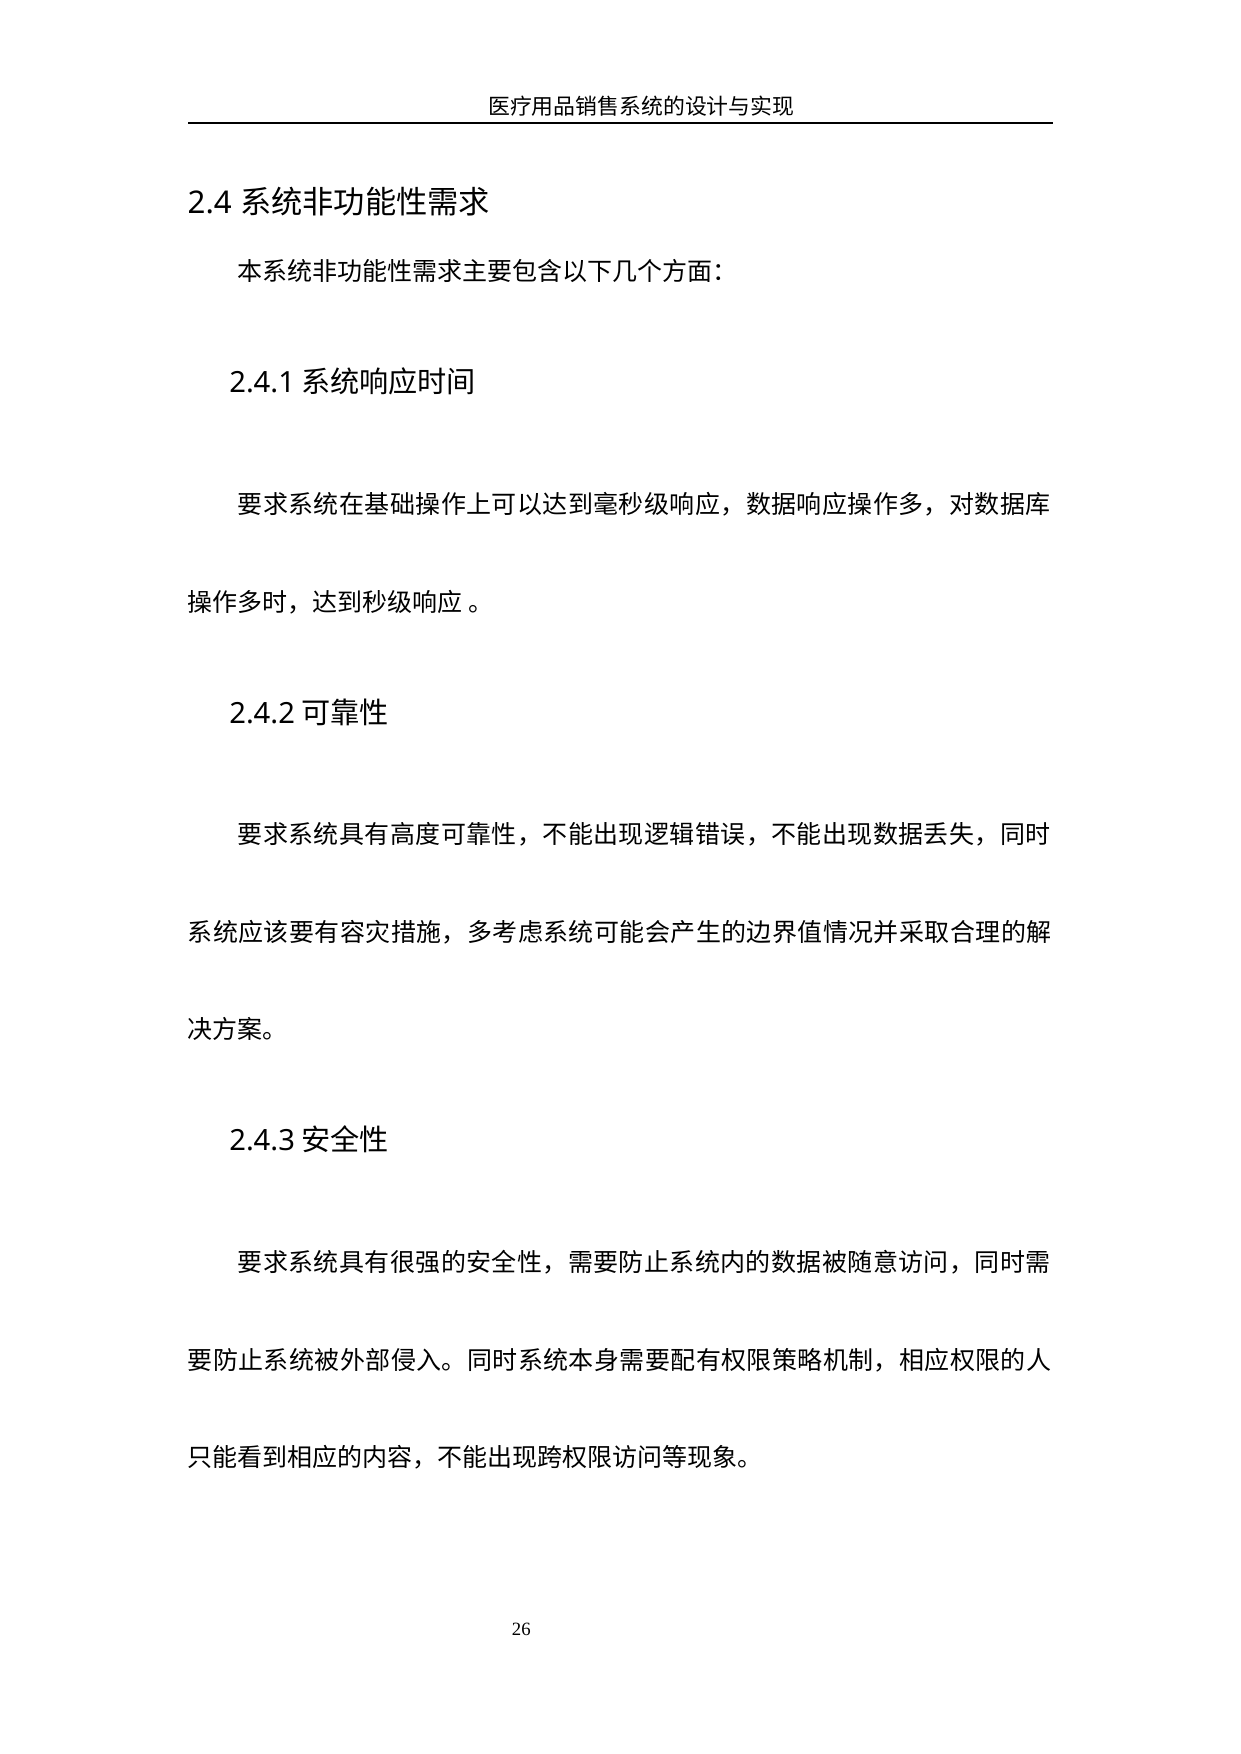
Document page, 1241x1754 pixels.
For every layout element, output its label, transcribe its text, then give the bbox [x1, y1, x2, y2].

subtitle 2.4.3安全性 [187, 1106, 1053, 1171]
text 要求系统具有很强的安全性，需要防止系统内的数据被随意访问，同时需要防止系统被外部侵入。同时系统本身需要配有权限策略机制，相应权限的人只能看到相应的内容，不能出现跨权限访问等现象。 [187, 1228, 1053, 1488]
subtitle 2.4.2可靠性 [187, 678, 1053, 743]
text 要求系统具有高度可靠性，不能出现逻辑错误，不能出现数据丢失，同时系统应该要有容灾措施，多考虑系统可能会产生的边界值情况并采取合理的解决方案。 [187, 801, 1053, 1061]
text 本系统非功能性需求主要包含以下几个方面： [187, 237, 1053, 302]
text 要求系统在基础操作上可以达到毫秒级响应，数据响应操作多，对数据库操作多时，达到秒级响应 。 [187, 470, 1053, 633]
subtitle 2.4 系统非功能性需求 [187, 167, 1053, 232]
subtitle 2.4.1系统响应时间 [187, 348, 1053, 413]
